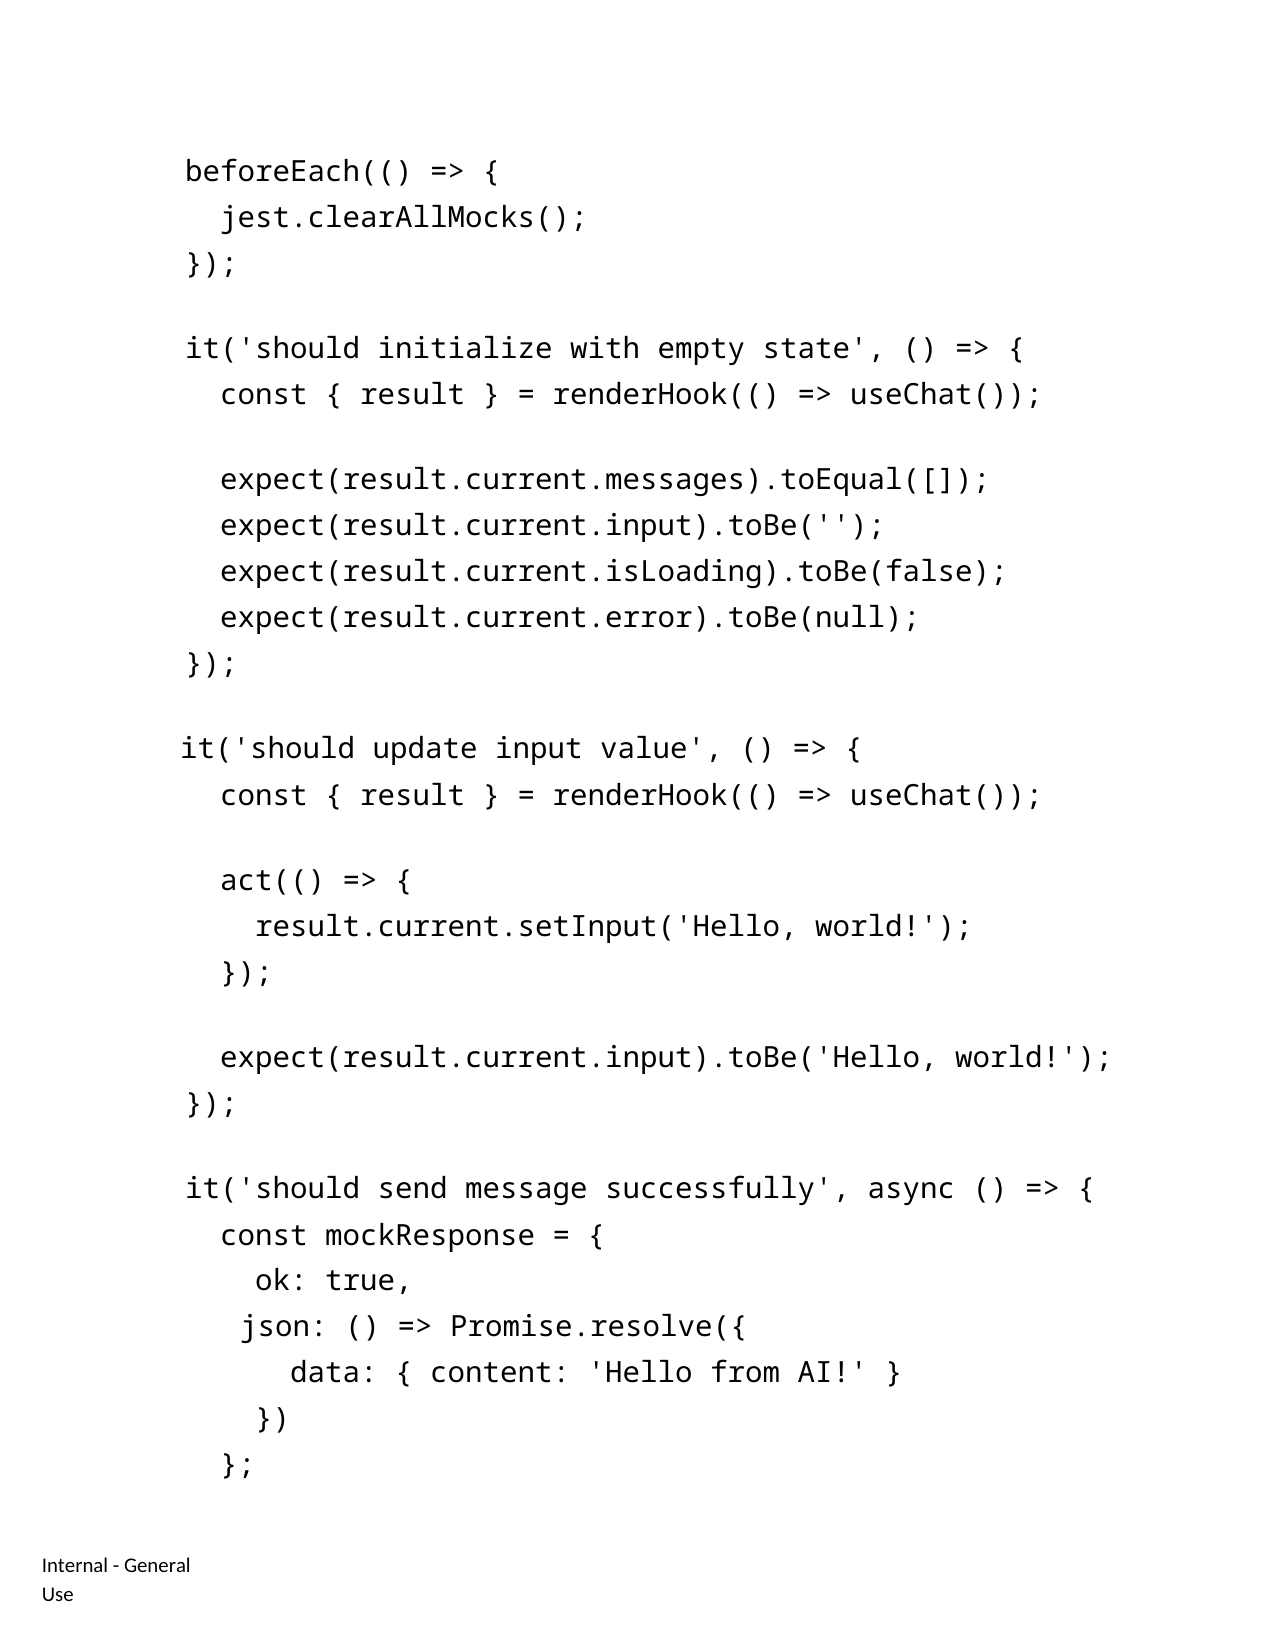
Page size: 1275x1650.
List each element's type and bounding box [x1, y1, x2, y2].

text [150, 150, 1125, 1483]
